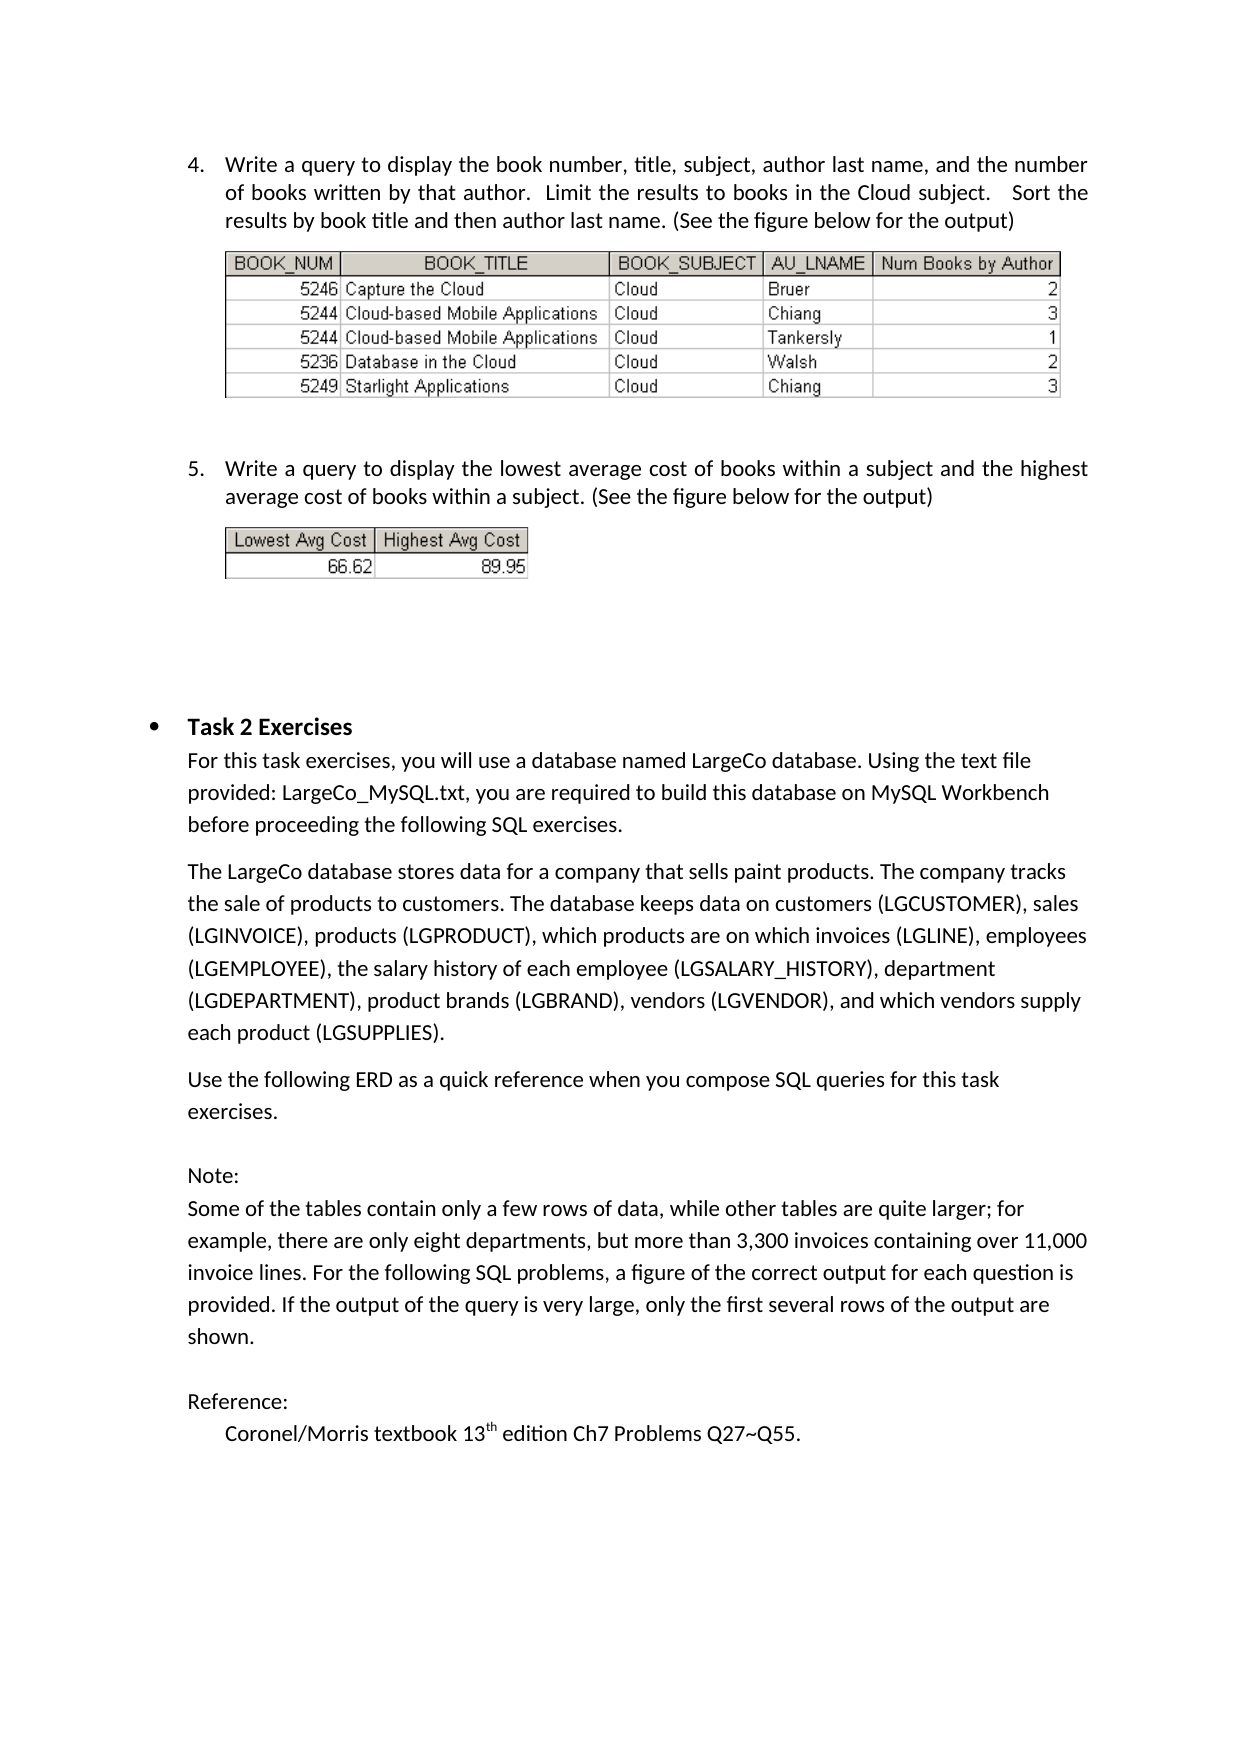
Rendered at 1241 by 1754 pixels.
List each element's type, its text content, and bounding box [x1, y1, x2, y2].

picture [225, 251, 1061, 398]
picture [225, 527, 529, 579]
list Write a query to display the lowest average cost of books within a subject and the highest average cost of books within a subject. (See the figure below for the output) [187, 454, 1090, 510]
list Task 2 Exercises [150, 711, 1090, 742]
list Use the following ERD as a quick reference when you compose SQL queries for this task exercises. [187, 1065, 1090, 1125]
list For this task exercises, you will use a database named LargeCo database. Using the text file provided: LargeCo_MySQL.txt, you are required to build this database on MySQL Workbench before proceeding the following SQL exercises. [187, 746, 1090, 838]
list The LargeCo database stores data for a company that sells paint products. The company tracks the sale of products to customers. The database keeps data on customers (LGCUSTOMER), sales (LGINVOICE), products (LGPRODUCT), which products are on which invoices (LGLINE), employees (LGEMPLOYEE), the salary history of each employee (LGSALARY_HISTORY), department (LGDEPARTMENT), product brands (LGBRAND), vendors (LGVENDOR), and which vendors supply each product (LGSUPPLIES). [187, 857, 1090, 1046]
list Reference: [187, 1387, 1090, 1415]
list Coronel/Morris textbook 13th edition Ch7 Problems Q27~Q55. [225, 1419, 1090, 1447]
list Some of the tables contain only a few rows of data, while other tables are quite larger; for example, there are only eight departments, but more than 3,300 invoices containing over 11,000 invoice lines. For the following SQL problems, a figure of the correct output for each question is provided. If the output of the query is very large, only the first several rows of the output are shown. [187, 1194, 1090, 1351]
list Write a query to display the book number, title, subject, author last name, and the number of books written by that author. Limit the results to books in the Cloud subject. Sort the results by book title and then author last name. (See the figure below for the output) [187, 150, 1090, 234]
list Note: [187, 1162, 1090, 1189]
